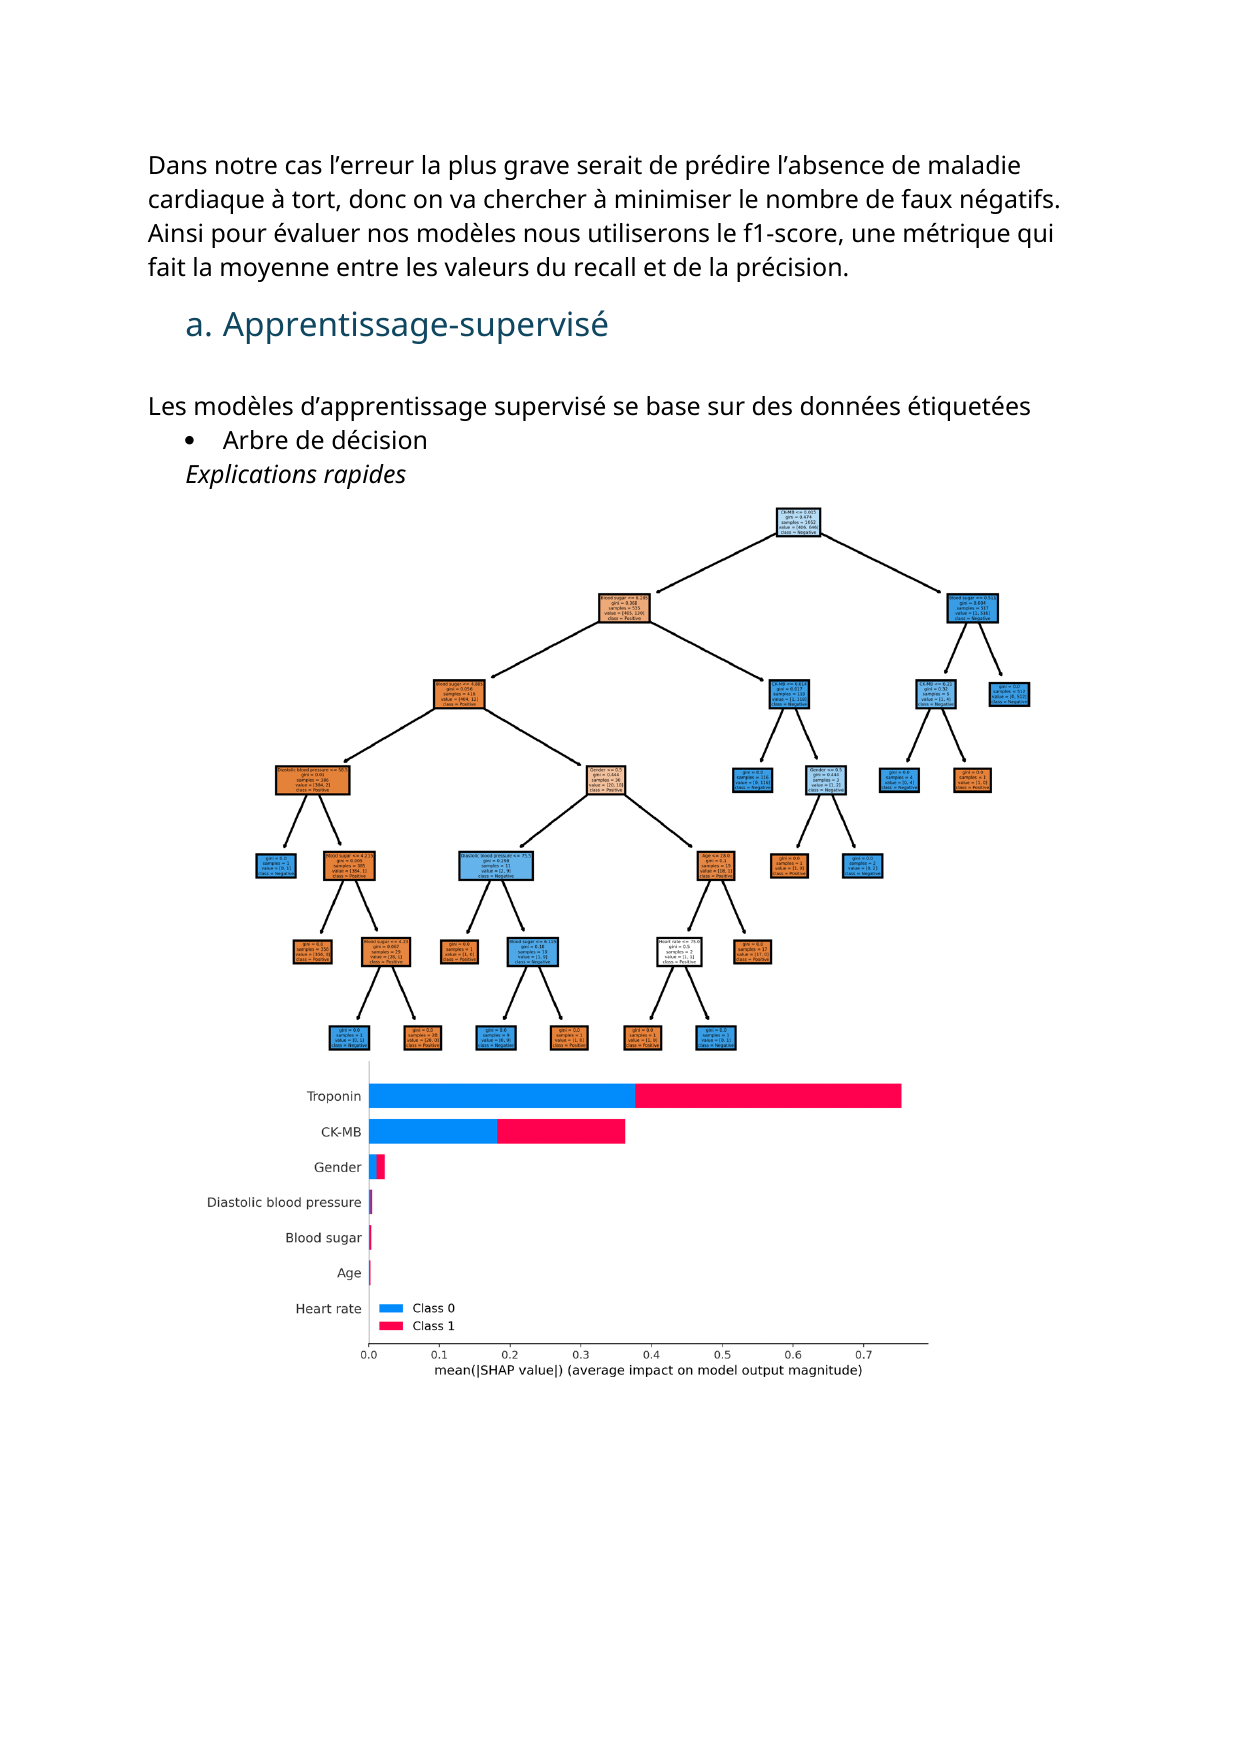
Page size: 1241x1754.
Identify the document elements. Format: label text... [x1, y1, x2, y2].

subtitle Apprentissage-supervisé [185, 301, 1093, 346]
text Explications rapides [185, 456, 1093, 491]
text Les modèles d’apprentissage supervisé se base sur des données étiquetées [148, 388, 1093, 422]
picture [185, 490, 1045, 1387]
list Arbre de décision [185, 422, 1093, 456]
text Ainsi pour évaluer nos modèles nous utiliserons le f1-score, une métrique qui fait la moyenne entre les valeurs du recall et de la précision. [148, 216, 1093, 284]
